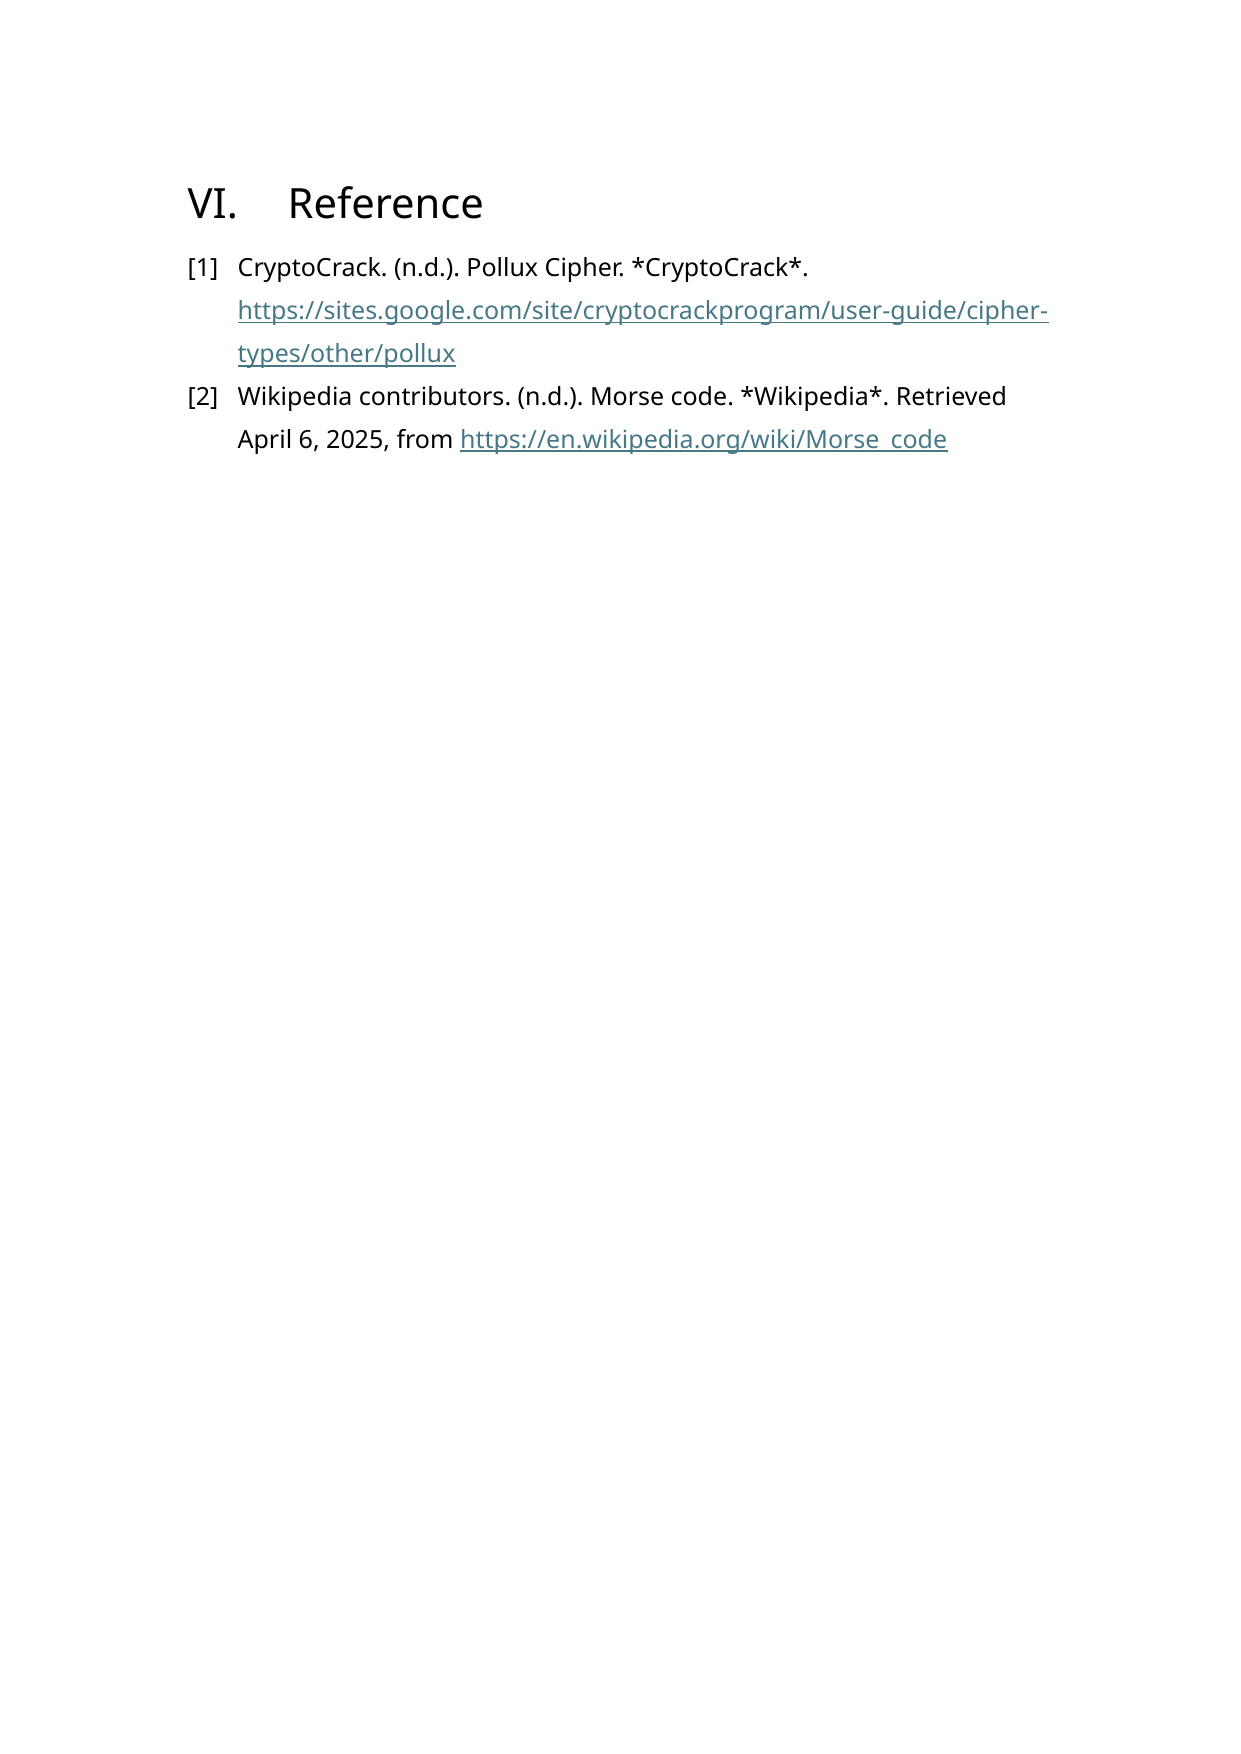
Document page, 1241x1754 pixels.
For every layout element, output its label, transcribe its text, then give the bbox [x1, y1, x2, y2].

list Reference [187, 164, 1053, 239]
list CryptoCrack. (n.d.). Pollux Cipher. *CryptoCrack*. https://sites.google.com/site/cryptocrackprogram/user-guide/cipher-types/other/pollux [187, 248, 1053, 372]
list Wikipedia contributors. (n.d.). Morse code. *Wikipedia*. Retrieved April 6, 2025, from https://en.wikipedia.org/wiki/Morse_code [187, 377, 1053, 457]
